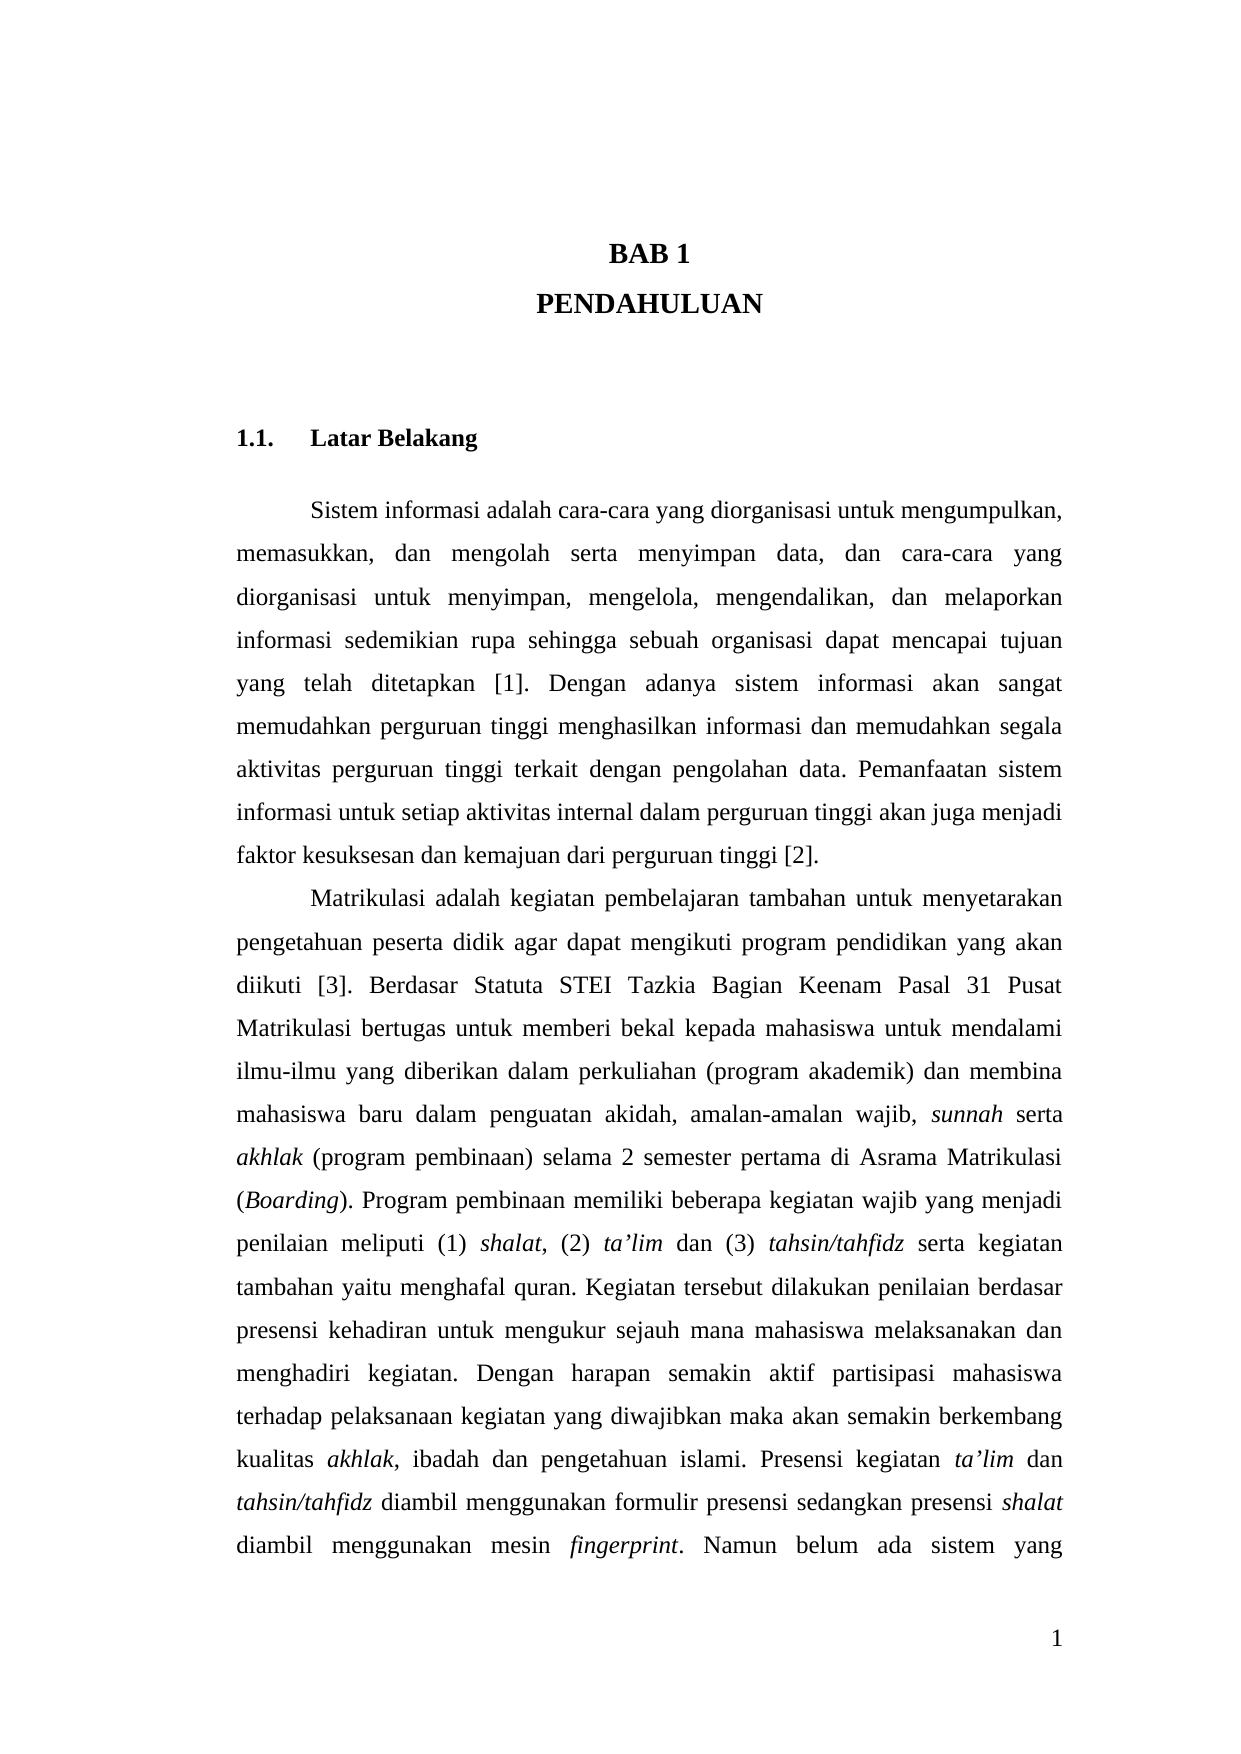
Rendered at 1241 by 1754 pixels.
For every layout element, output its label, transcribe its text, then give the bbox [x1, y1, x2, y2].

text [236, 883, 1063, 1559]
list Latar Belakang [236, 423, 1063, 452]
text Sistem informasi adalah cara-cara yang diorganisasi untuk mengumpulkan, memasukkan, dan mengolah serta menyimpan data, dan cara-cara yang diorganisasi untuk menyimpan, mengelola, mengendalikan, dan melaporkan informasi sedemikian rupa sehingga sebuah organisasi dapat mencapai tujuan yang telah ditetapkan [1]. Dengan adanya sistem informasi akan sangat memudahkan perguruan tinggi menghasilkan informasi dan memudahkan segala aktivitas perguruan tinggi terkait dengan pengolahan data. Pemanfaatan sistem informasi untuk setiap aktivitas internal dalam perguruan tinggi akan juga menjadi faktor kesuksesan dan kemajuan dari perguruan tinggi [2]. [236, 495, 1063, 869]
text PENDAHULUAN [236, 287, 1063, 320]
text BAB 1 [236, 236, 1063, 270]
